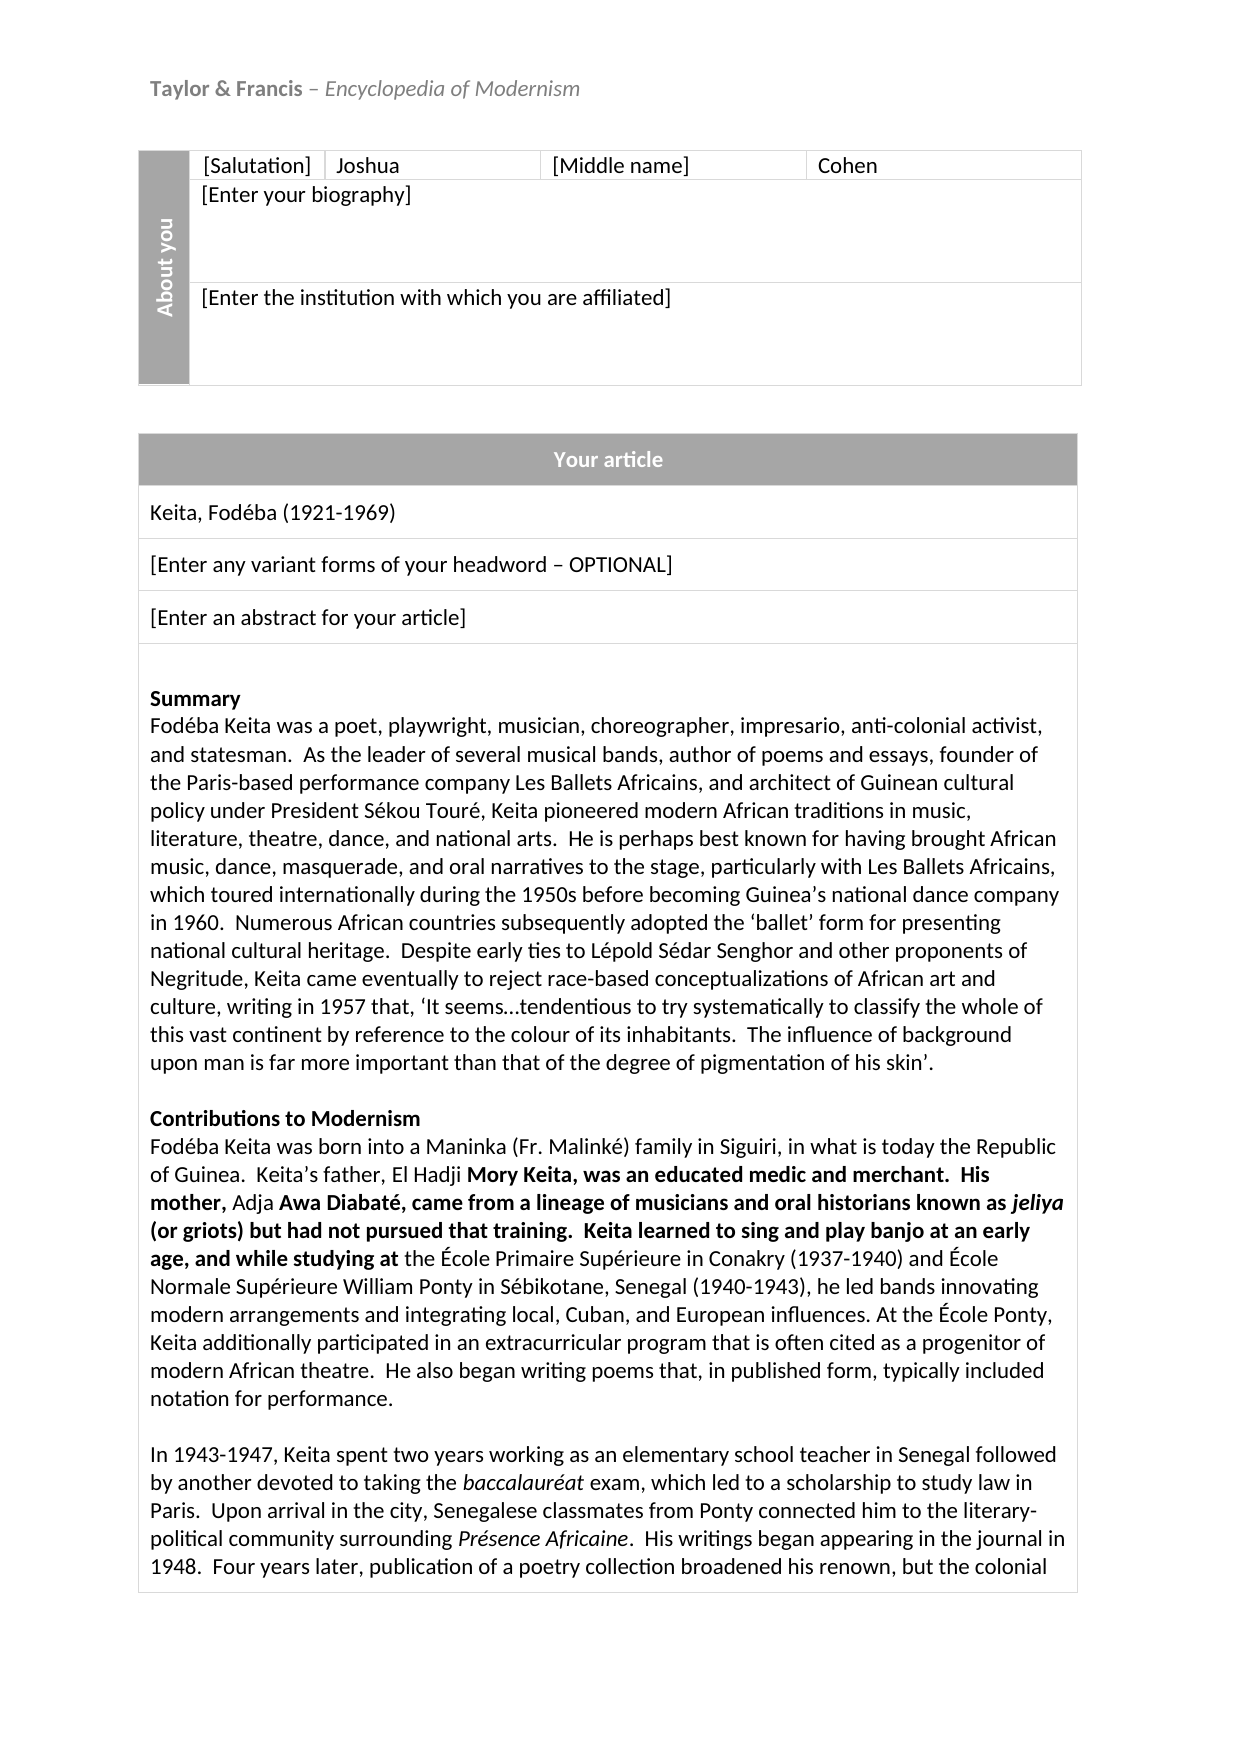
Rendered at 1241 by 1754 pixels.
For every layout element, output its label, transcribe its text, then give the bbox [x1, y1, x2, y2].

table_header About you [139, 151, 189, 384]
table_header Your article [139, 434, 1077, 485]
